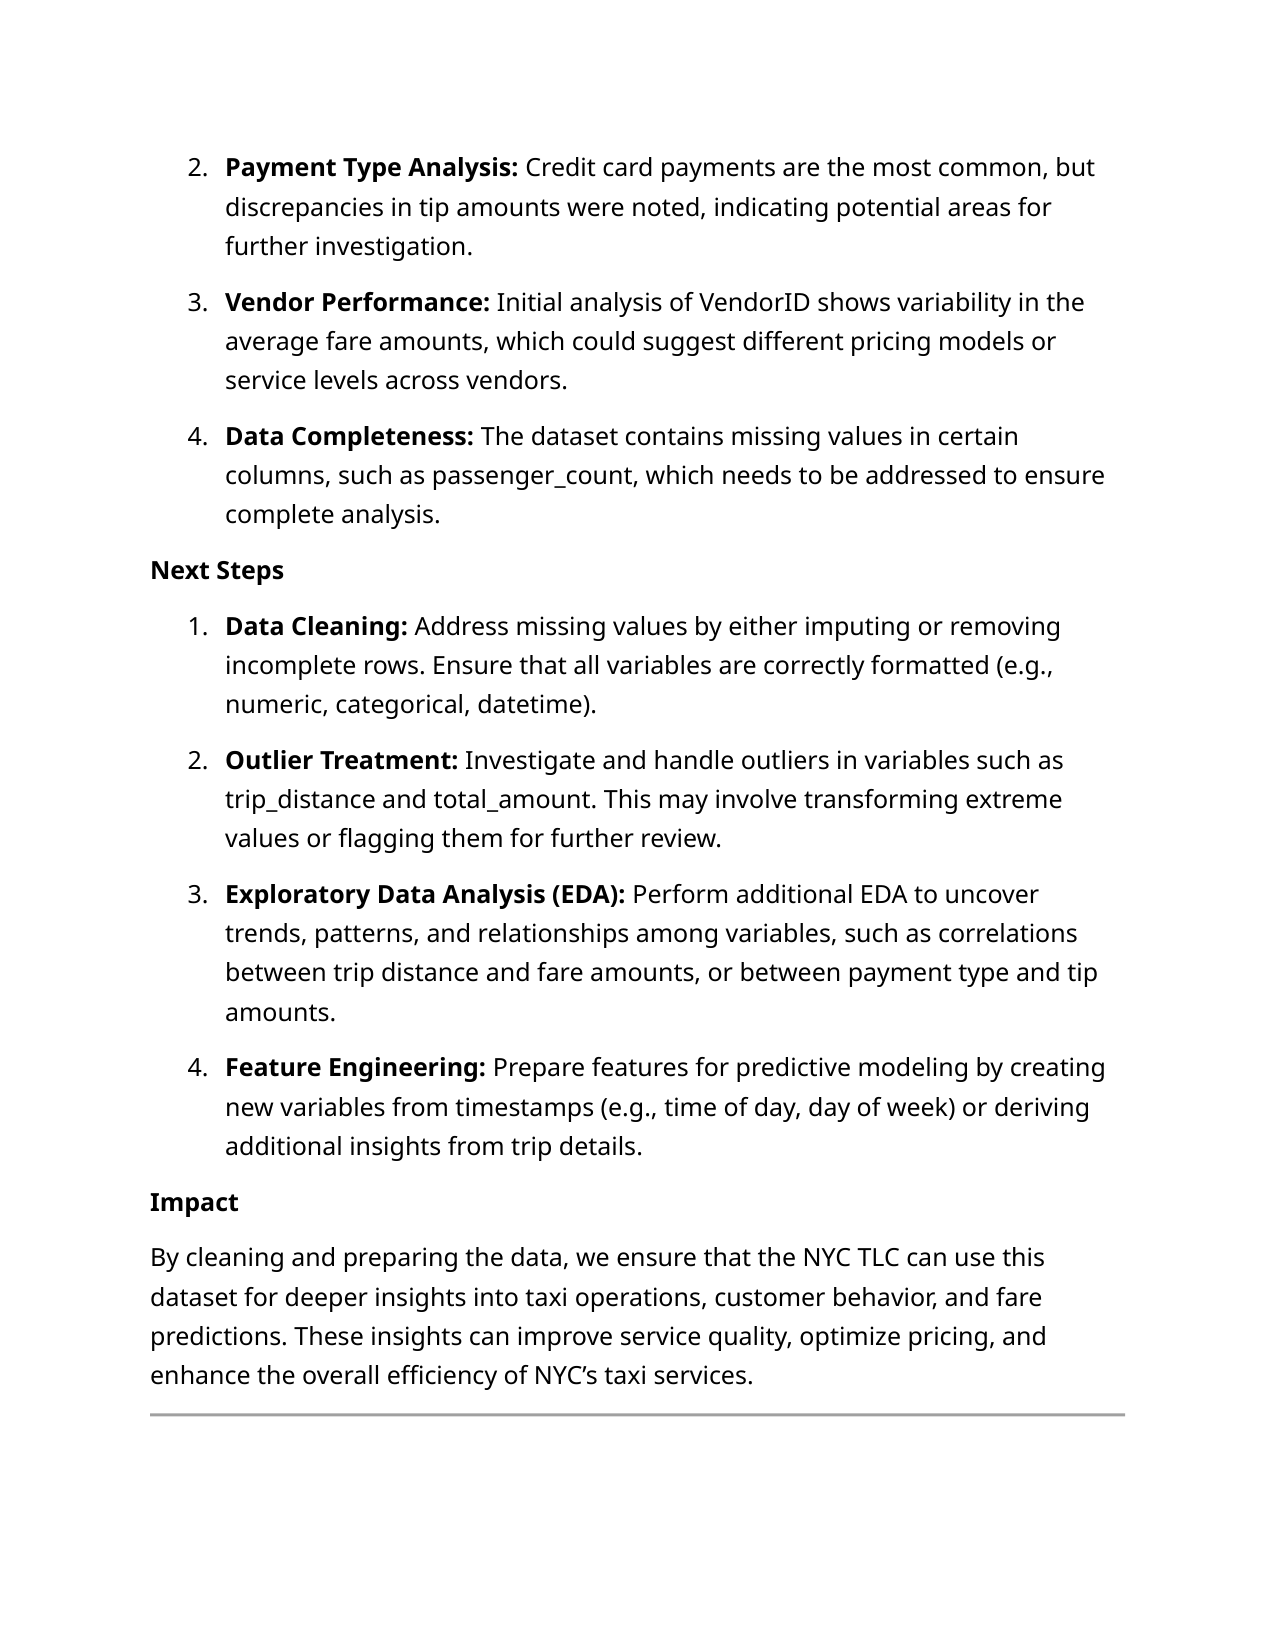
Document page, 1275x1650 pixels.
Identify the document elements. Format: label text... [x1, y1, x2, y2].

list Outlier Treatment: Investigate and handle outliers in variables such as trip_distance and total_amount. This may involve transforming extreme values or flagging them for further review. [187, 742, 1125, 855]
text Impact [150, 1184, 1125, 1218]
text By cleaning and preparing the data, we ensure that the NYC TLC can use this dataset for deeper insights into taxi operations, customer behavior, and fare predictions. These insights can improve service quality, optimize pricing, and enhance the overall efficiency of NYC’s taxi services. [150, 1240, 1125, 1392]
list Vendor Performance: Initial analysis of VendorID shows variability in the average fare amounts, which could suggest different pricing models or service levels across vendors. [187, 284, 1125, 397]
list Payment Type Analysis: Credit card payments are the most common, but discrepancies in tip amounts were noted, indicating potential areas for further investigation. [187, 150, 1125, 262]
list Feature Engineering: Prepare features for predictive modeling by creating new variables from timestamps (e.g., time of day, day of week) or deriving additional insights from trip details. [187, 1050, 1125, 1162]
text Next Steps [150, 552, 1125, 587]
list Exploratory Data Analysis (EDA): Perform additional EDA to uncover trends, patterns, and relationships among variables, such as correlations between trip distance and fare amounts, or between payment type and tip amounts. [187, 877, 1125, 1028]
list Data Completeness: The dataset contains missing values in certain columns, such as passenger_count, which needs to be addressed to ensure complete analysis. [187, 418, 1125, 531]
list Data Cleaning: Address missing values by either imputing or removing incomplete rows. Ensure that all variables are correctly formatted (e.g., numeric, categorical, datetime). [187, 608, 1125, 721]
